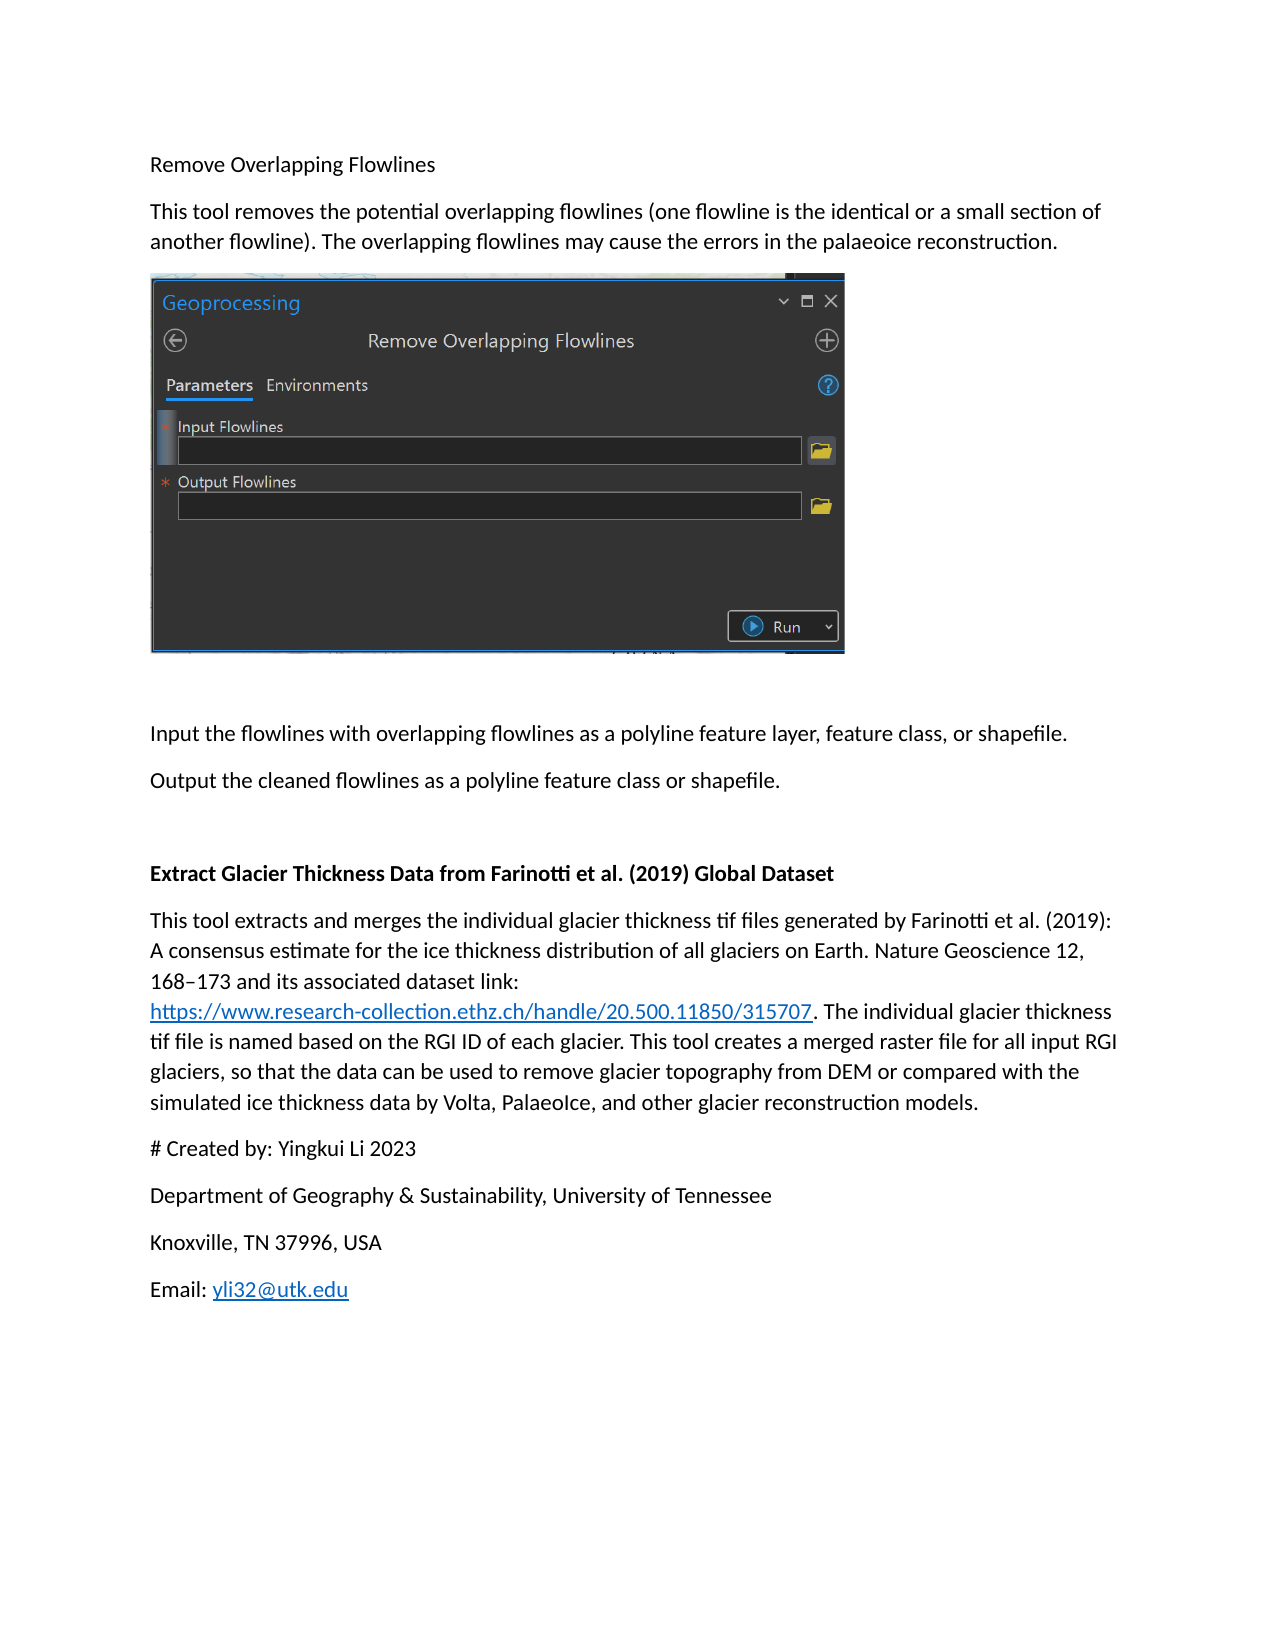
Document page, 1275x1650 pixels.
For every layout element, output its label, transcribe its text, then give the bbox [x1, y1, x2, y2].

text Department of Geography & Sustainability, University of Tennessee [150, 1181, 1125, 1209]
text This tool extracts and merges the individual glacier thickness tif files generated by Farinotti et al. (2019): A consensus estimate for the ice thickness distribution of all glaciers on Earth. Nature Geoscience 12, 168–173 and its associated dataset link: https://www.research-collection.ethz.ch/handle/20.500.11850/315707. The individual glacier thickness tif file is named based on the RGI ID of each glacier. This tool creates a merged raster file for all input RGI glaciers, so that the data can be used to remove glacier topography from DEM or compared with the simulated ice thickness data by Volta, PalaeoIce, and other glacier reconstruction models. [150, 906, 1125, 1116]
text Remove Overlapping Flowlines [150, 150, 1125, 178]
text # Created by: Yingkui Li 2023 [150, 1134, 1125, 1163]
picture [150, 273, 845, 654]
text Email: yli32@utk.edu [150, 1275, 1125, 1303]
text This tool removes the potential overlapping flowlines (one flowline is the identical or a small section of another flowline). The overlapping flowlines may cause the errors in the palaeoice reconstruction. [150, 197, 1125, 255]
text Knoxville, TN 37996, USA [150, 1228, 1125, 1256]
text Output the cleaned flowlines as a polyline feature class or shapefile. [150, 766, 1125, 794]
text Input the flowlines with overlapping flowlines as a polyline feature layer, feature class, or shapefile. [150, 719, 1125, 747]
text Extract Glacier Thickness Data from Farinotti et al. (2019) Global Dataset [150, 859, 1125, 888]
